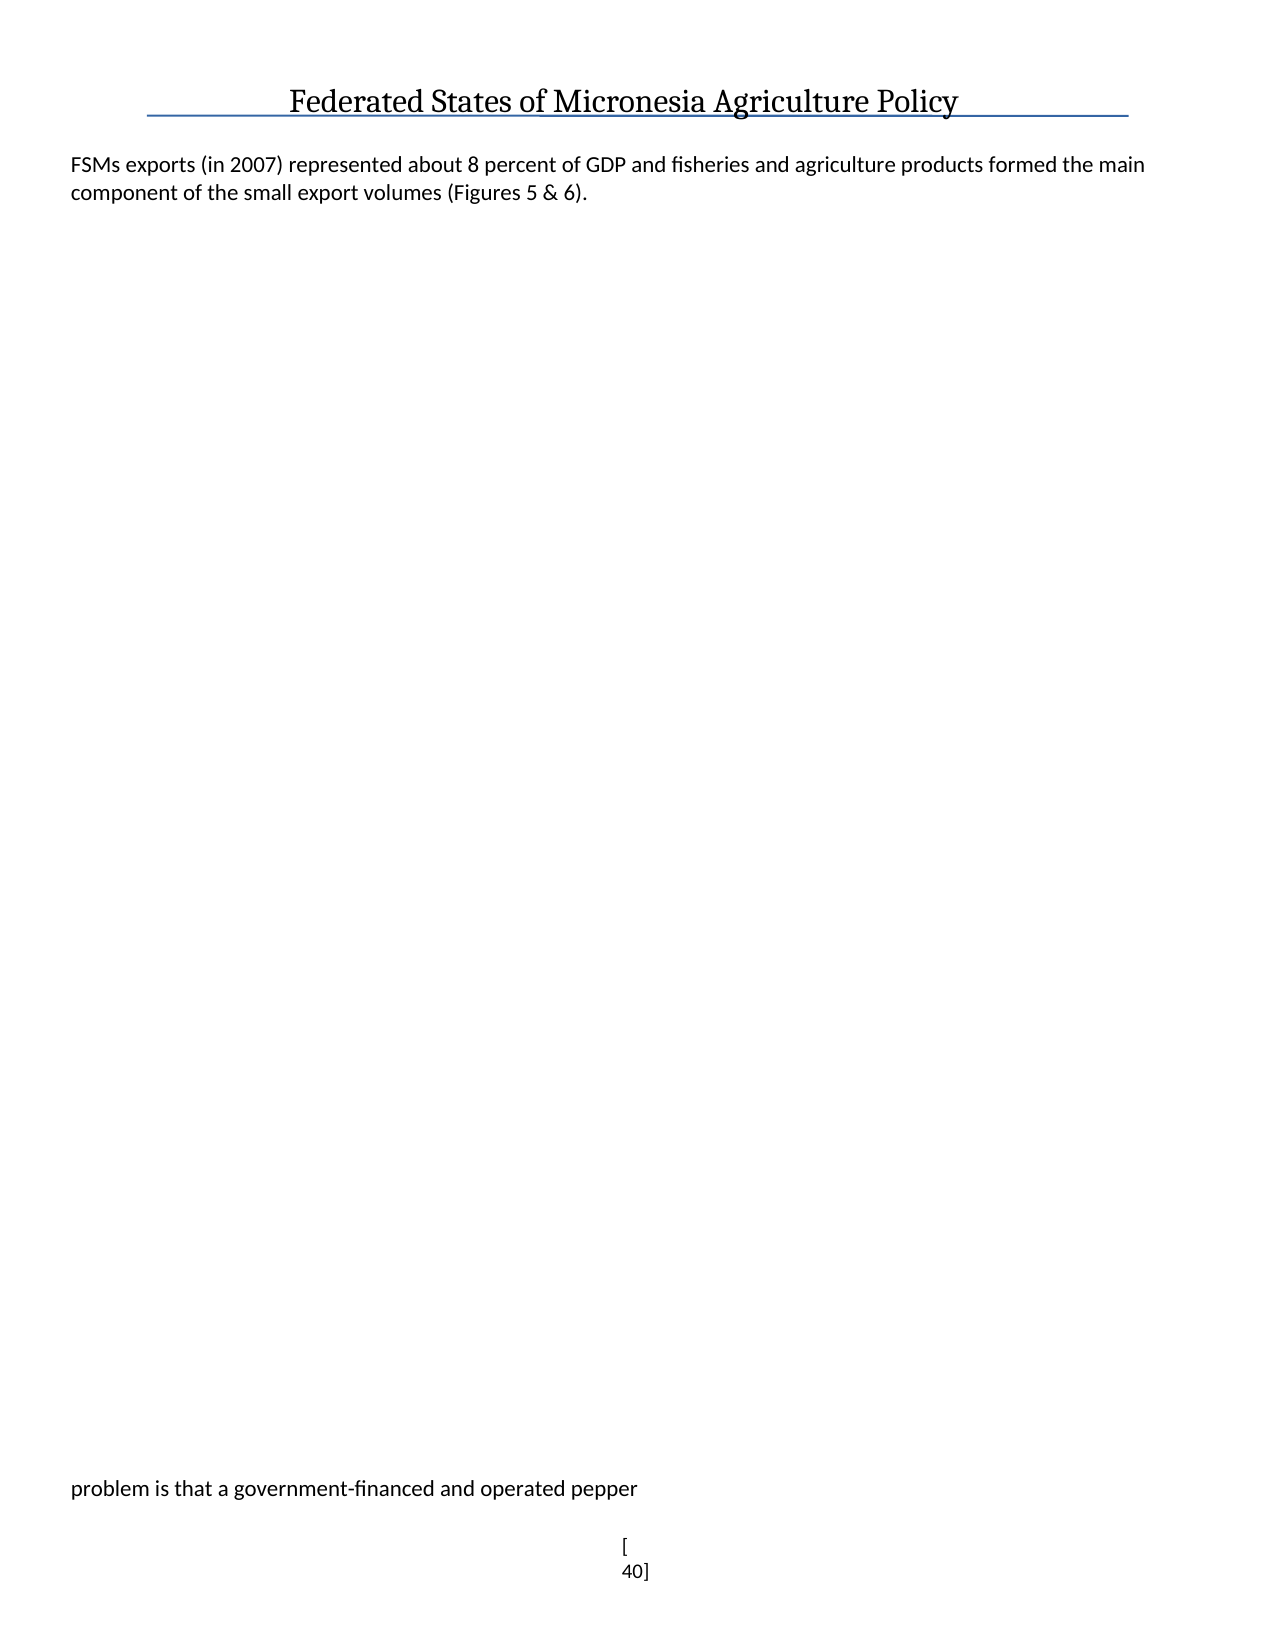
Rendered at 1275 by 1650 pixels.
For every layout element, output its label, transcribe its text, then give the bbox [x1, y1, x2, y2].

text FSMs exports (in 2007) represented about 8 percent of GDP and fisheries and agriculture products formed the main component of the small export volumes (Figures 5 & 6). [71, 150, 1202, 206]
